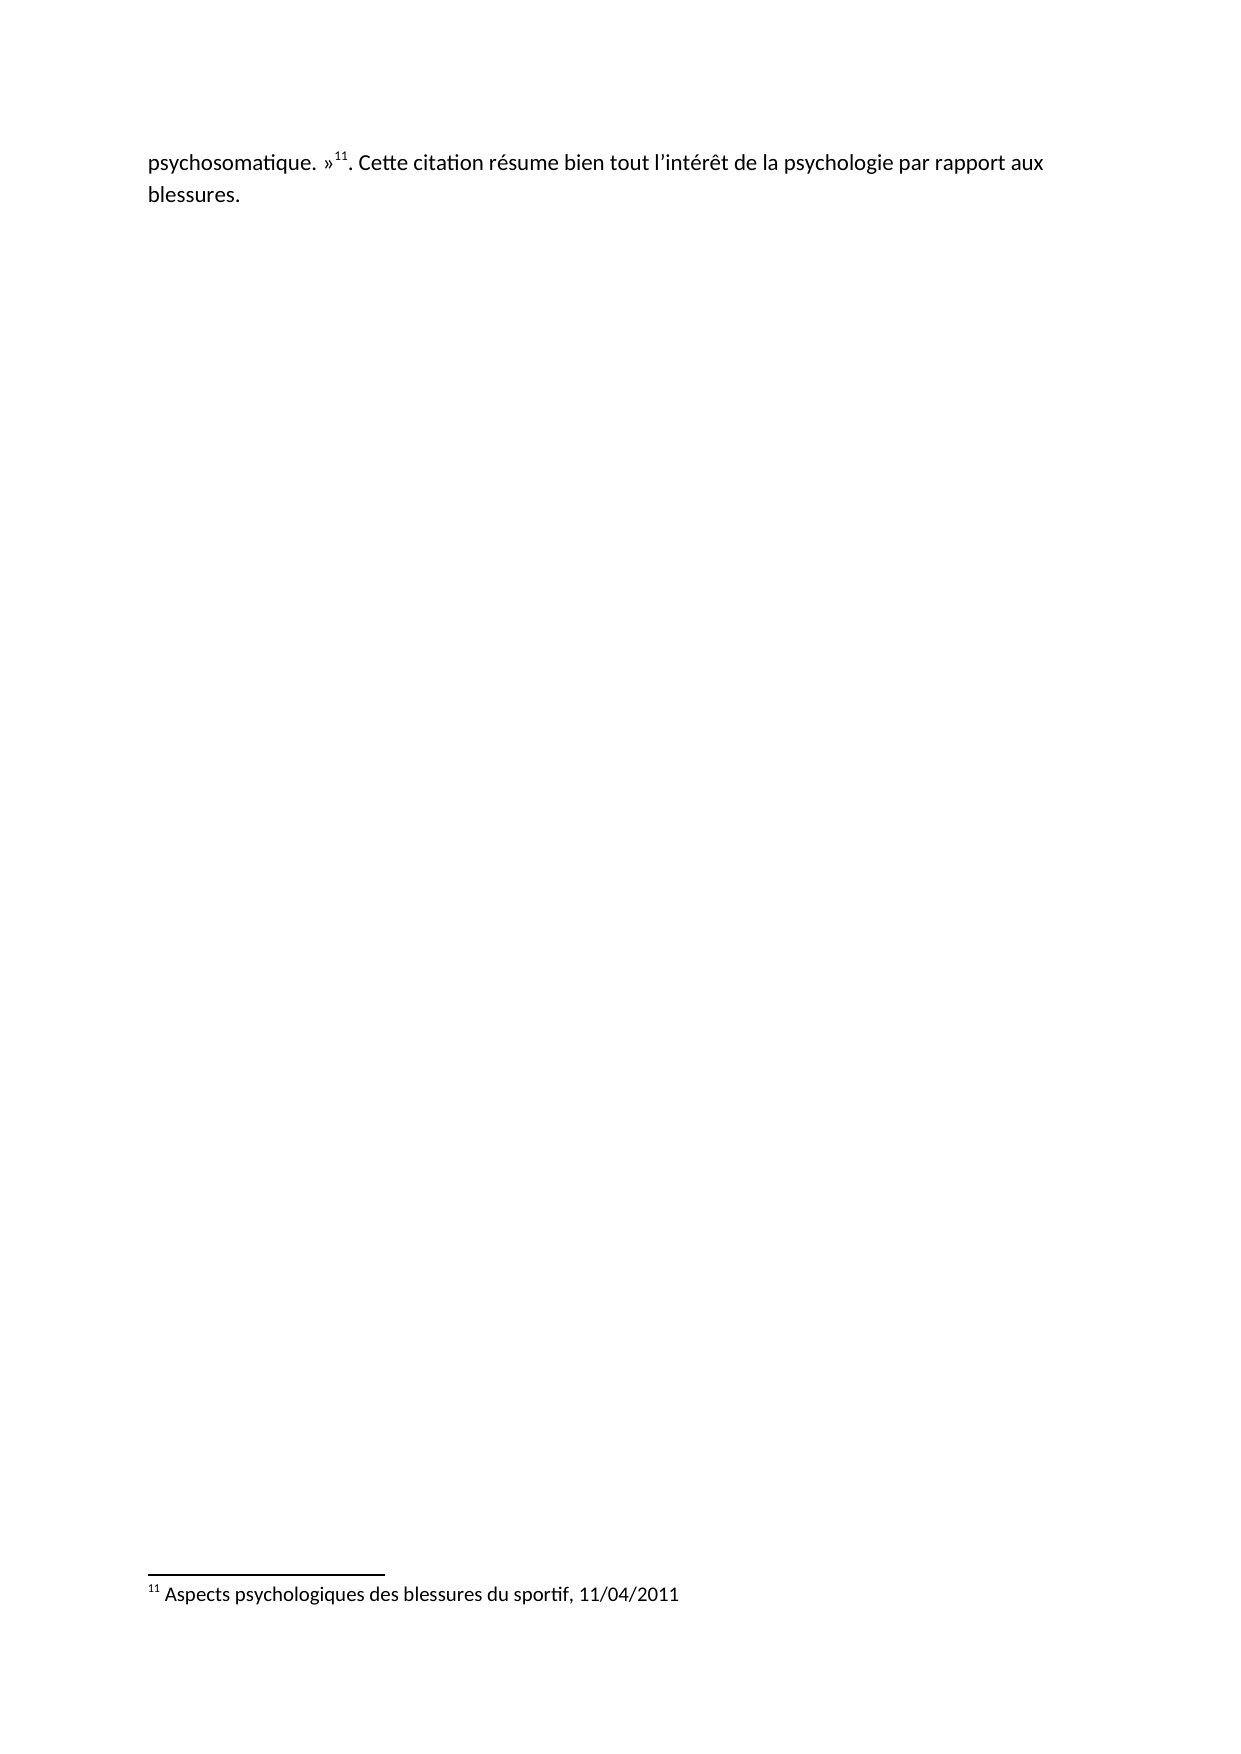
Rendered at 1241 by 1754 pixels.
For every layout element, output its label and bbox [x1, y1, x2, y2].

text [148, 148, 1093, 208]
